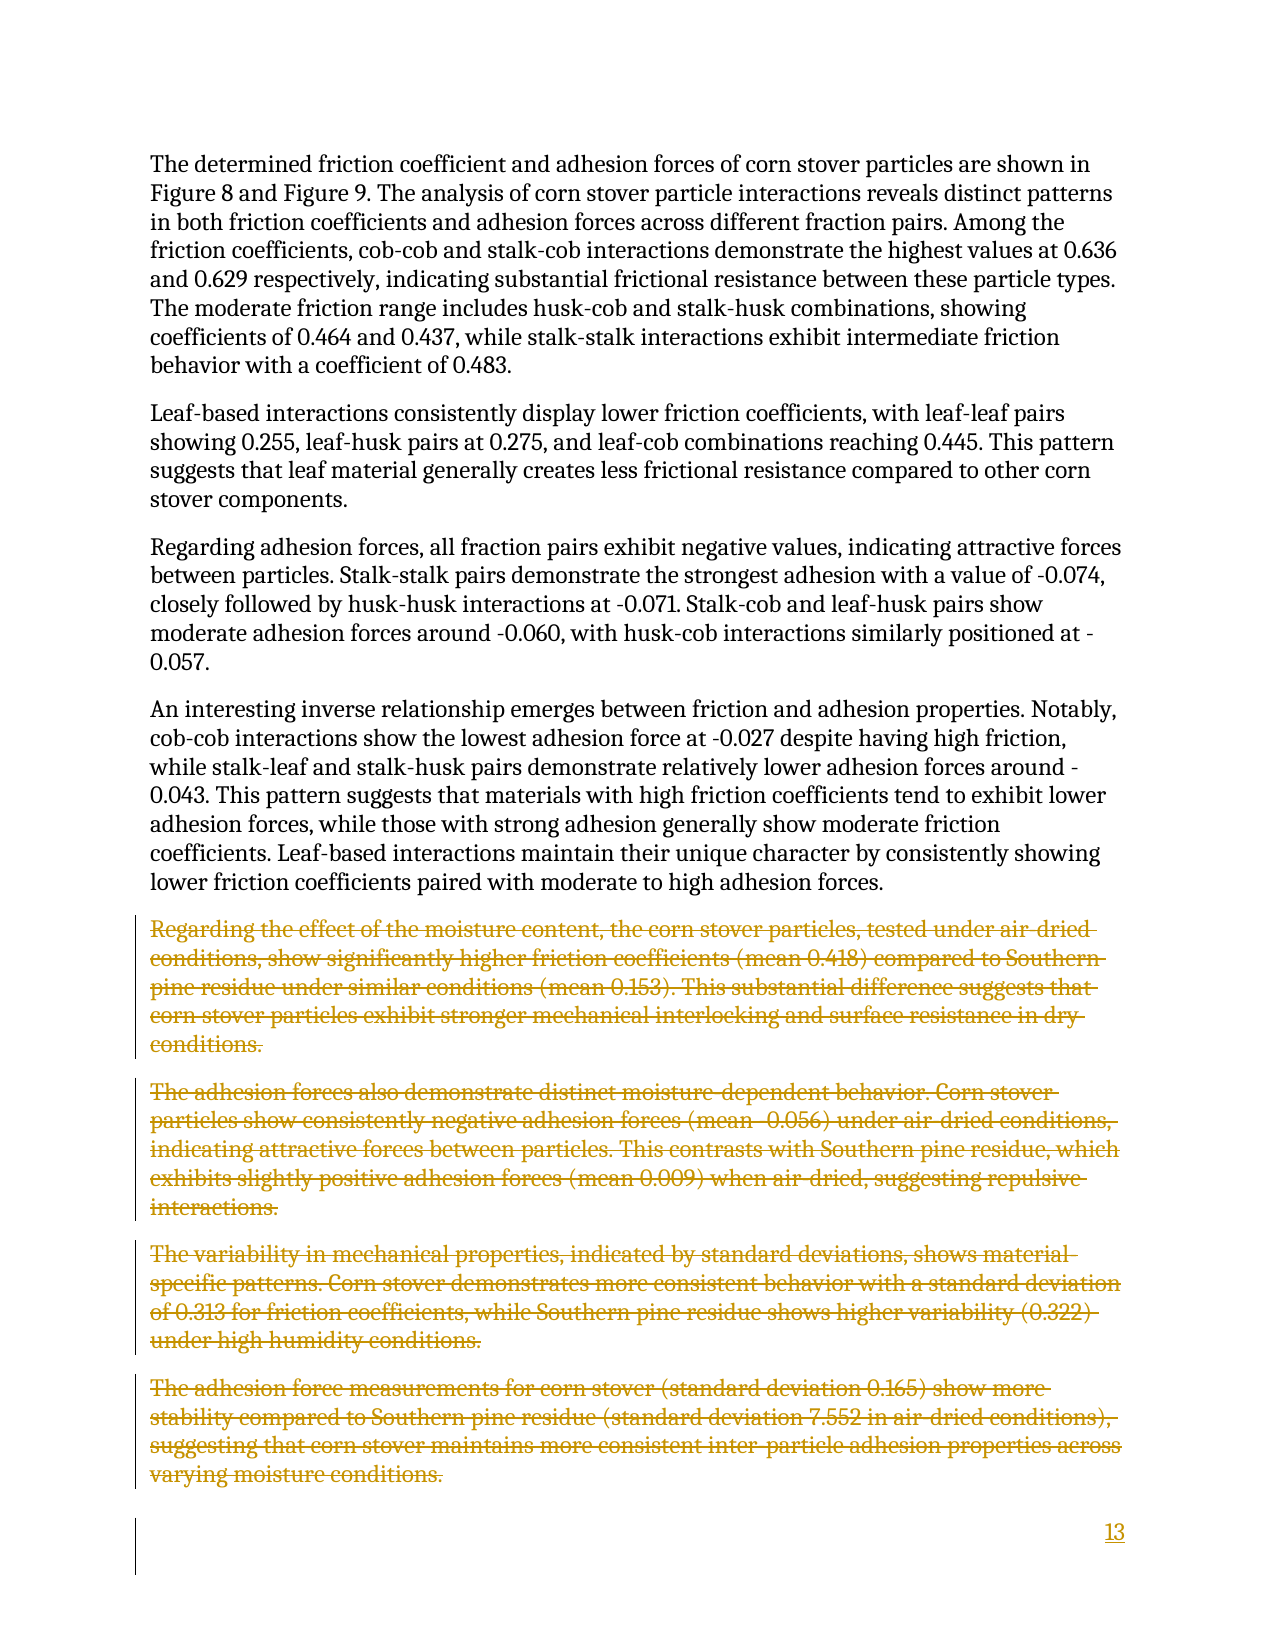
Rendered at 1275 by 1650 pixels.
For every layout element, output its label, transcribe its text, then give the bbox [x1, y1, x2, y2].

text An interesting inverse relationship emerges between friction and adhesion properties. Notably, cob-cob interactions show the lowest adhesion force at -0.027 despite having high friction, while stalk-leaf and stalk-husk pairs demonstrate relatively lower adhesion forces around -0.043. This pattern suggests that materials with high friction coefficients tend to exhibit lower adhesion forces, while those with strong adhesion generally show moderate friction coefficients. Leaf-based interactions maintain their unique character by consistently showing lower friction coefficients paired with moderate to high adhesion forces. [150, 695, 1125, 896]
text Regarding adhesion forces, all fraction pairs exhibit negative values, indicating attractive forces between particles. Stalk-stalk pairs demonstrate the strongest adhesion with a value of -0.074, closely followed by husk-husk interactions at -0.071. Stalk-cob and leaf-husk pairs show moderate adhesion forces around -0.060, with husk-cob interactions similarly positioned at -0.057. [150, 532, 1125, 676]
text The determined friction coefficient and adhesion forces of corn stover particles are shown in Figure 8 and Figure 9. The analysis of corn stover particle interactions reveals distinct patterns in both friction coefficients and adhesion forces across different fraction pairs. Among the friction coefficients, cob-cob and stalk-cob interactions demonstrate the highest values at 0.636 and 0.629 respectively, indicating substantial frictional resistance between these particle types. The moderate friction range includes husk-cob and stalk-husk combinations, showing coefficients of 0.464 and 0.437, while stalk-stalk interactions exhibit intermediate friction behavior with a coefficient of 0.483. [150, 150, 1125, 380]
text Leaf-based interactions consistently display lower friction coefficients, with leaf-leaf pairs showing 0.255, leaf-husk pairs at 0.275, and leaf-cob combinations reaching 0.445. This pattern suggests that leaf material generally creates less frictional resistance compared to other corn stover components. [150, 399, 1125, 514]
